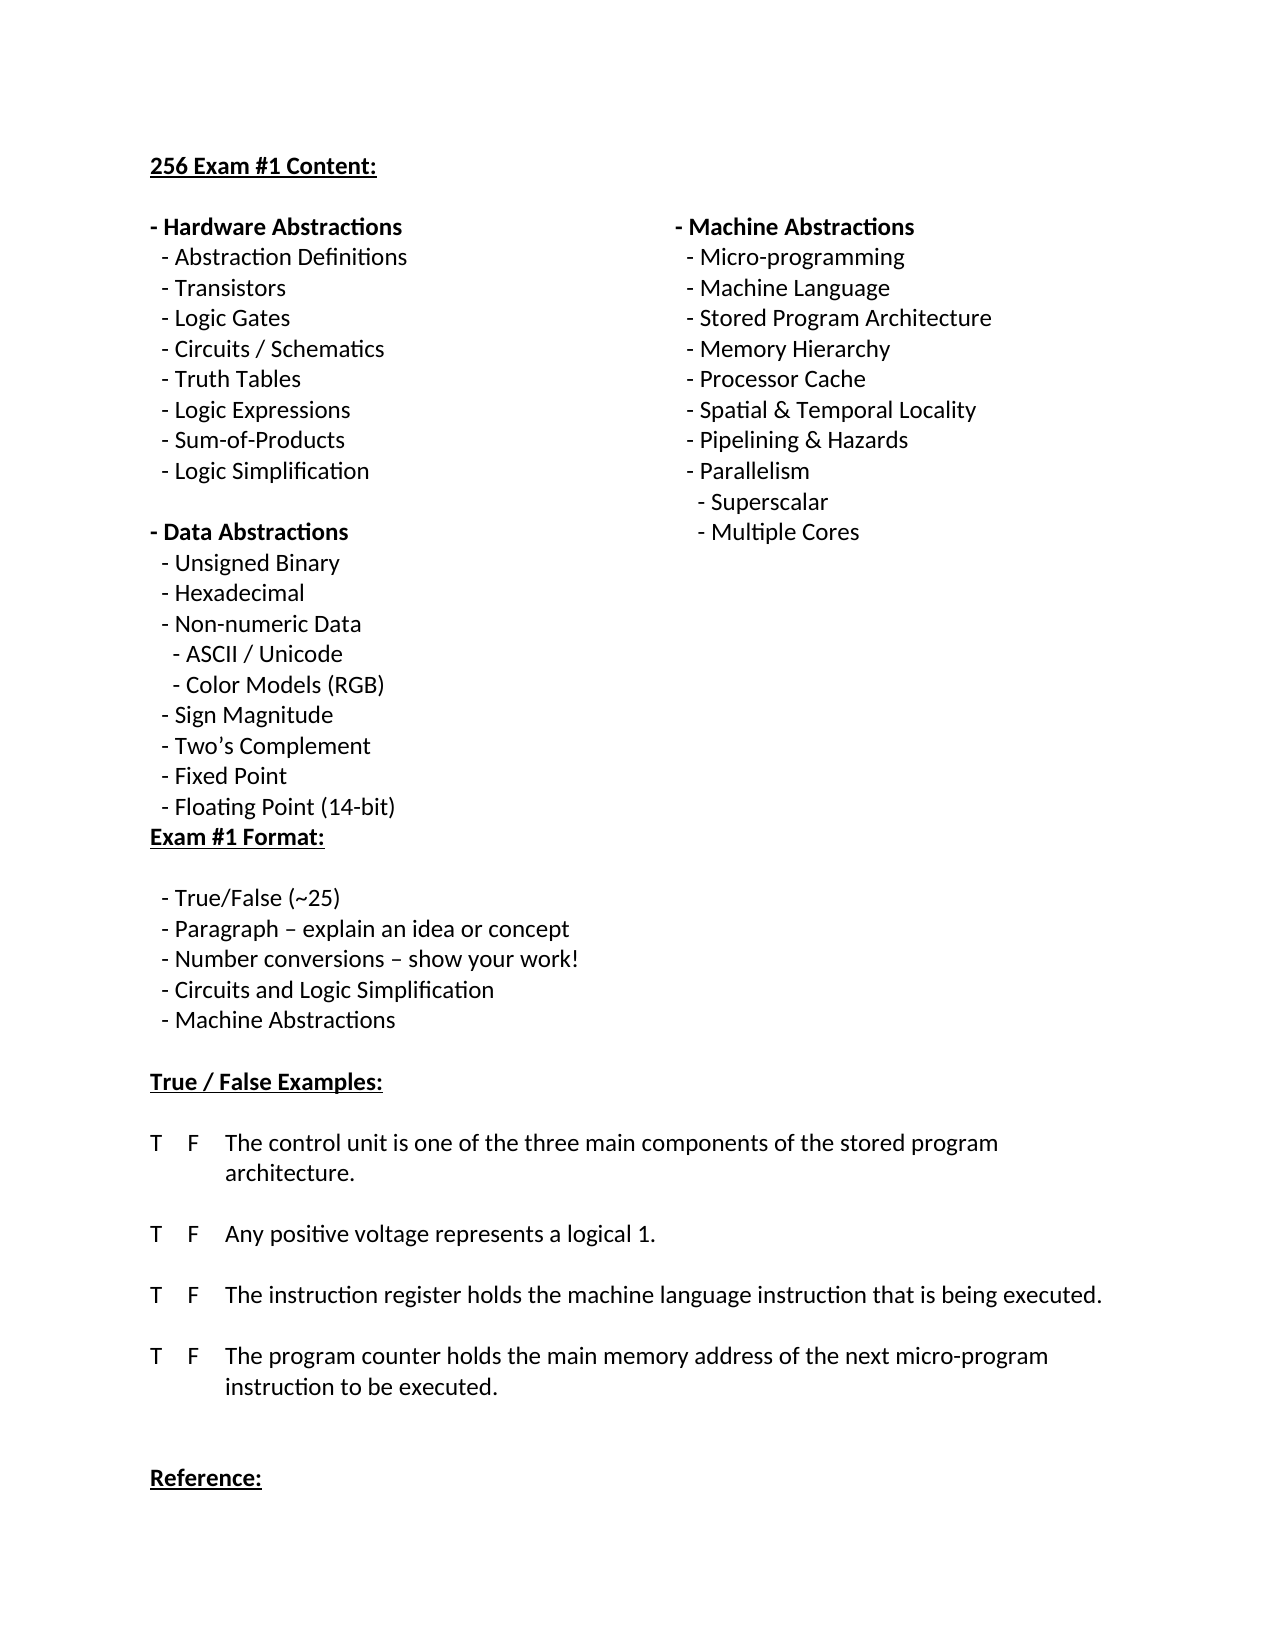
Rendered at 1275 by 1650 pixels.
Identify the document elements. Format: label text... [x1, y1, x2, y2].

text True / False Examples: [150, 1066, 1125, 1096]
text - Parallelism [675, 455, 1125, 486]
text - Circuits / Schematics [150, 333, 600, 364]
text - Unsigned Binary [150, 547, 600, 577]
text - Sign Magnitude [150, 699, 600, 730]
text - Number conversions – show your work! [150, 943, 1125, 974]
text - Machine Abstractions [150, 1004, 1125, 1035]
text - ASCII / Unicode [150, 638, 600, 669]
text - Floating Point (14-bit) [150, 791, 600, 821]
text - Abstraction Definitions [150, 242, 600, 272]
text - Hardware Abstractions [150, 211, 600, 242]
text - Stored Program Architecture [675, 303, 1125, 333]
text Reference: [150, 1462, 1125, 1493]
text - Fixed Point [150, 760, 600, 791]
text - Sum-of-Products [150, 425, 600, 455]
text - Data Abstractions [150, 516, 600, 547]
text 256 Exam #1 Content: [150, 150, 1125, 181]
text - Color Models (RGB) [150, 669, 600, 699]
text - Logic Gates [150, 303, 600, 333]
text - Superscalar [675, 486, 1125, 516]
text T F The control unit is one of the three main components of the stored program architecture. [150, 1127, 1125, 1188]
text - Machine Abstractions [675, 211, 1125, 242]
text - True/False (~25) [150, 882, 1125, 913]
text - Transistors [150, 272, 600, 303]
text T F The instruction register holds the machine language instruction that is being executed. [150, 1279, 1125, 1310]
text - Paragraph – explain an idea or concept [150, 913, 1125, 943]
text - Machine Language [675, 272, 1125, 303]
text - Truth Tables [150, 364, 600, 394]
text - Logic Expressions [150, 394, 600, 425]
text - Pipelining & Hazards [675, 425, 1125, 455]
text - Non-numeric Data [150, 608, 600, 638]
text - Spatial & Temporal Locality [675, 394, 1125, 425]
text T F The program counter holds the main memory address of the next micro-program instruction to be executed. [150, 1340, 1125, 1401]
text T F Any positive voltage represents a logical 1. [150, 1218, 1125, 1249]
text - Memory Hierarchy [675, 333, 1125, 364]
text - Logic Simplification [150, 455, 600, 486]
text - Processor Cache [675, 364, 1125, 394]
text Exam #1 Format: [150, 821, 1125, 852]
text - Two’s Complement [150, 730, 600, 760]
text - Multiple Cores [675, 516, 1125, 547]
text - Circuits and Logic Simplification [150, 974, 1125, 1004]
text - Micro-programming [675, 242, 1125, 272]
text - Hexadecimal [150, 577, 600, 608]
